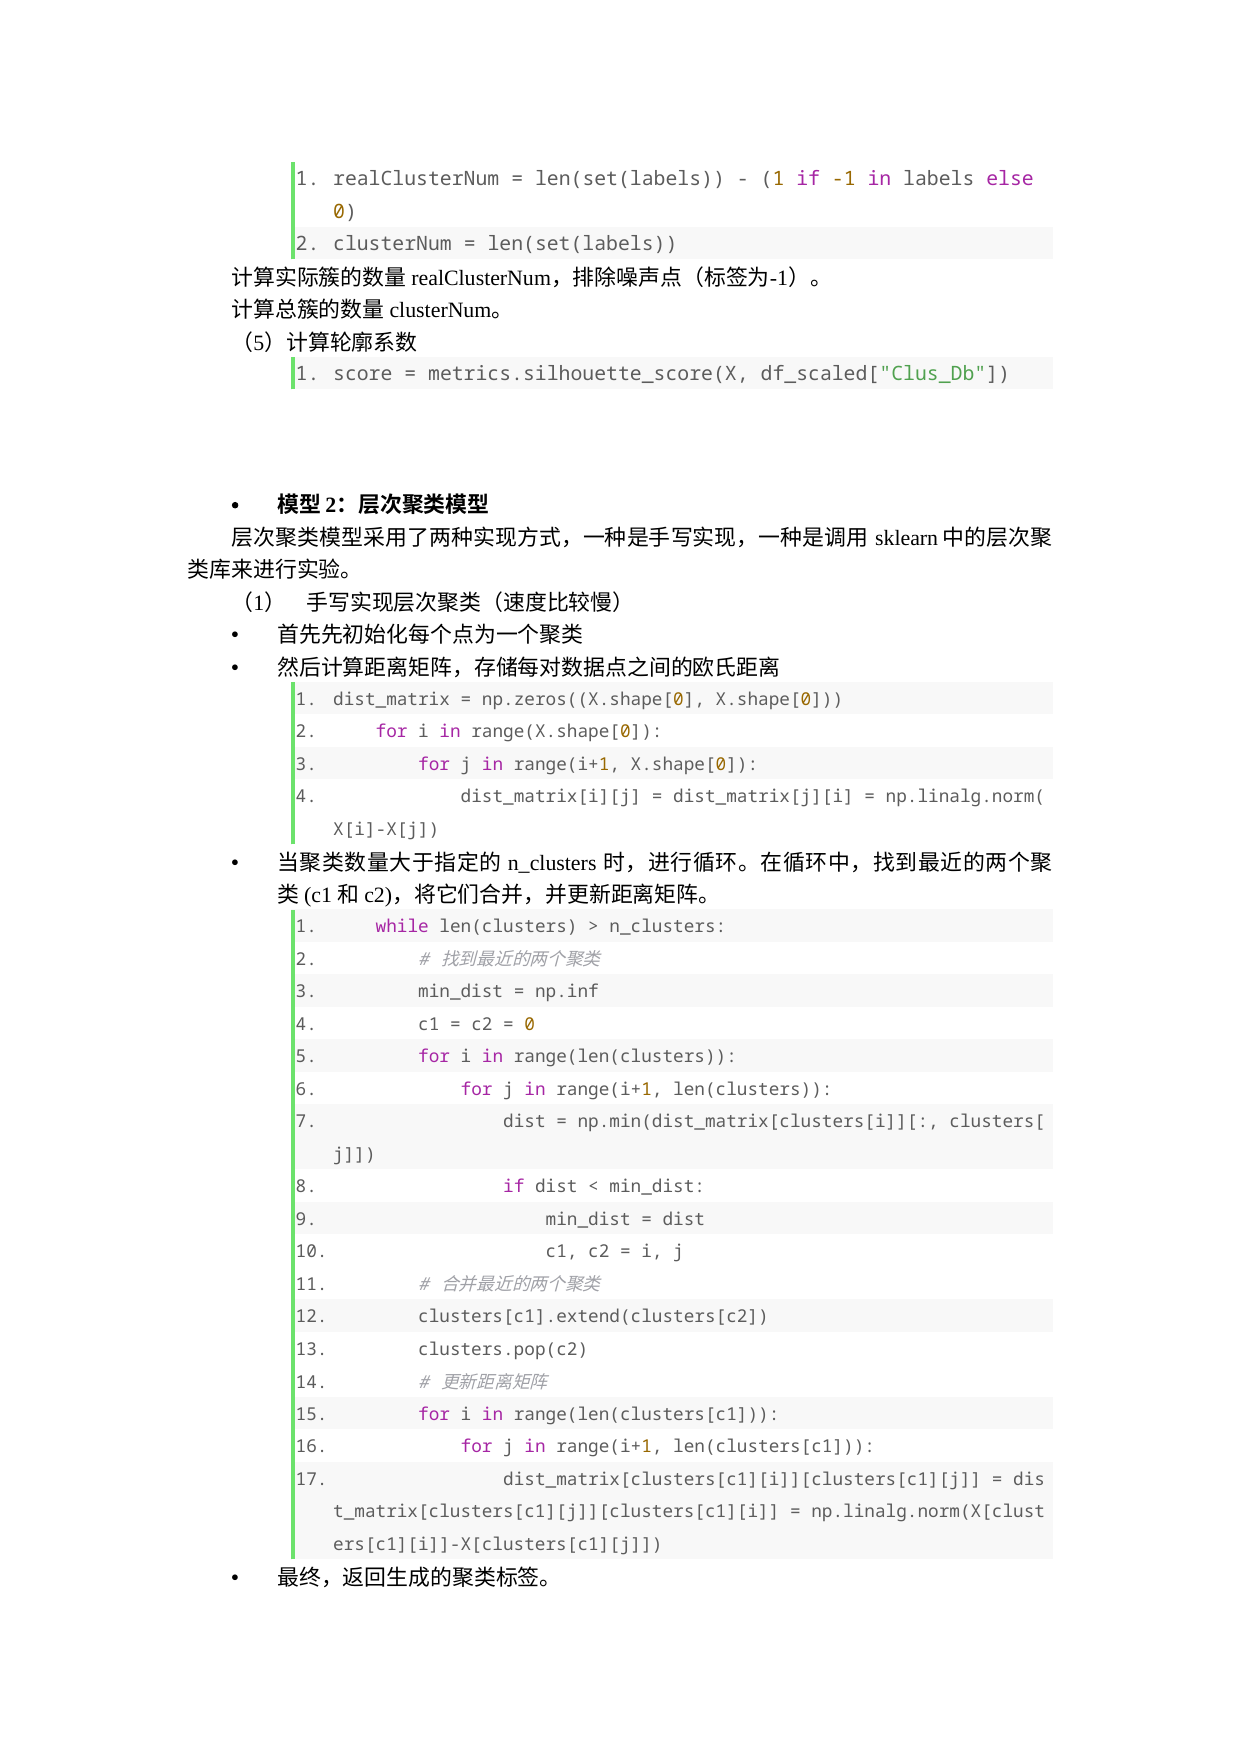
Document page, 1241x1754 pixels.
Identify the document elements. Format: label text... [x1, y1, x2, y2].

list for j in range(i+1, X.shape[0]): [295, 747, 1053, 779]
list # 更新距离矩阵 [295, 1364, 1053, 1397]
list c1, c2 = i, j [295, 1234, 1053, 1267]
list if dist < min_dist: [295, 1169, 1053, 1202]
text 计算总簇的数量 clusterNum。 [187, 292, 1053, 324]
list clusterNum = len(set(labels)) [295, 227, 1053, 259]
text 计算实际簇的数量 realClusterNum，排除噪声点（标签为-1）。 [187, 259, 1053, 292]
list min_dist = dist [295, 1202, 1053, 1234]
list score = metrics.silhouette_score(X, df_scaled["Clus_Db"]) [295, 357, 1053, 389]
list for j in range(i+1, len(clusters[c1])): [295, 1429, 1053, 1462]
list 当聚类数量大于指定的 n_clusters 时，进行循环。在循环中，找到最近的两个聚类 (c1 和 c2)，将它们合并，并更新距离矩阵。 [231, 844, 1053, 909]
list # 合并最近的两个聚类 [295, 1267, 1053, 1299]
list while len(clusters) > n_clusters: [291, 909, 1053, 942]
list 模型2：层次聚类模型 [231, 487, 1053, 519]
text （5）计算轮廓系数 [187, 324, 1053, 357]
list for i in range(X.shape[0]): [295, 714, 1053, 747]
list for i in range(len(clusters[c1])): [295, 1397, 1053, 1429]
list # 找到最近的两个聚类 [295, 942, 1053, 974]
list 然后计算距离矩阵，存储每对数据点之间的欧氏距离 [231, 649, 1053, 682]
list for j in range(i+1, len(clusters)): [295, 1072, 1053, 1104]
list clusters.pop(c2) [295, 1332, 1053, 1364]
text 层次聚类模型采用了两种实现方式，一种是手写实现，一种是调用sklearn中的层次聚类库来进行实验。 [187, 519, 1053, 584]
list dist_matrix = np.zeros((X.shape[0], X.shape[0])) [295, 682, 1053, 714]
list dist_matrix[clusters[c1][i]][clusters[c1][j]] = dist_matrix[clusters[c1][j]][clusters[c1][i]] = np.linalg.norm(X[clusters[c1][i]]-X[clusters[c1][j]]) [295, 1462, 1053, 1559]
list clusters[c1].extend(clusters[c2]) [295, 1299, 1053, 1332]
list min_dist = np.inf [295, 974, 1053, 1007]
list 首先先初始化每个点为一个聚类 [231, 617, 1053, 649]
list 手写实现层次聚类（速度比较慢） [231, 584, 1053, 617]
list for i in range(len(clusters)): [295, 1039, 1053, 1072]
list realClusterNum = len(set(labels)) - (1 if -1 in labels else 0) [295, 162, 1053, 227]
list c1 = c2 = 0 [295, 1007, 1053, 1039]
list 最终，返回生成的聚类标签。 [231, 1559, 1053, 1592]
list dist_matrix[i][j] = dist_matrix[j][i] = np.linalg.norm(X[i]-X[j]) [295, 779, 1053, 844]
list dist = np.min(dist_matrix[clusters[i]][:, clusters[j]]) [295, 1104, 1053, 1169]
